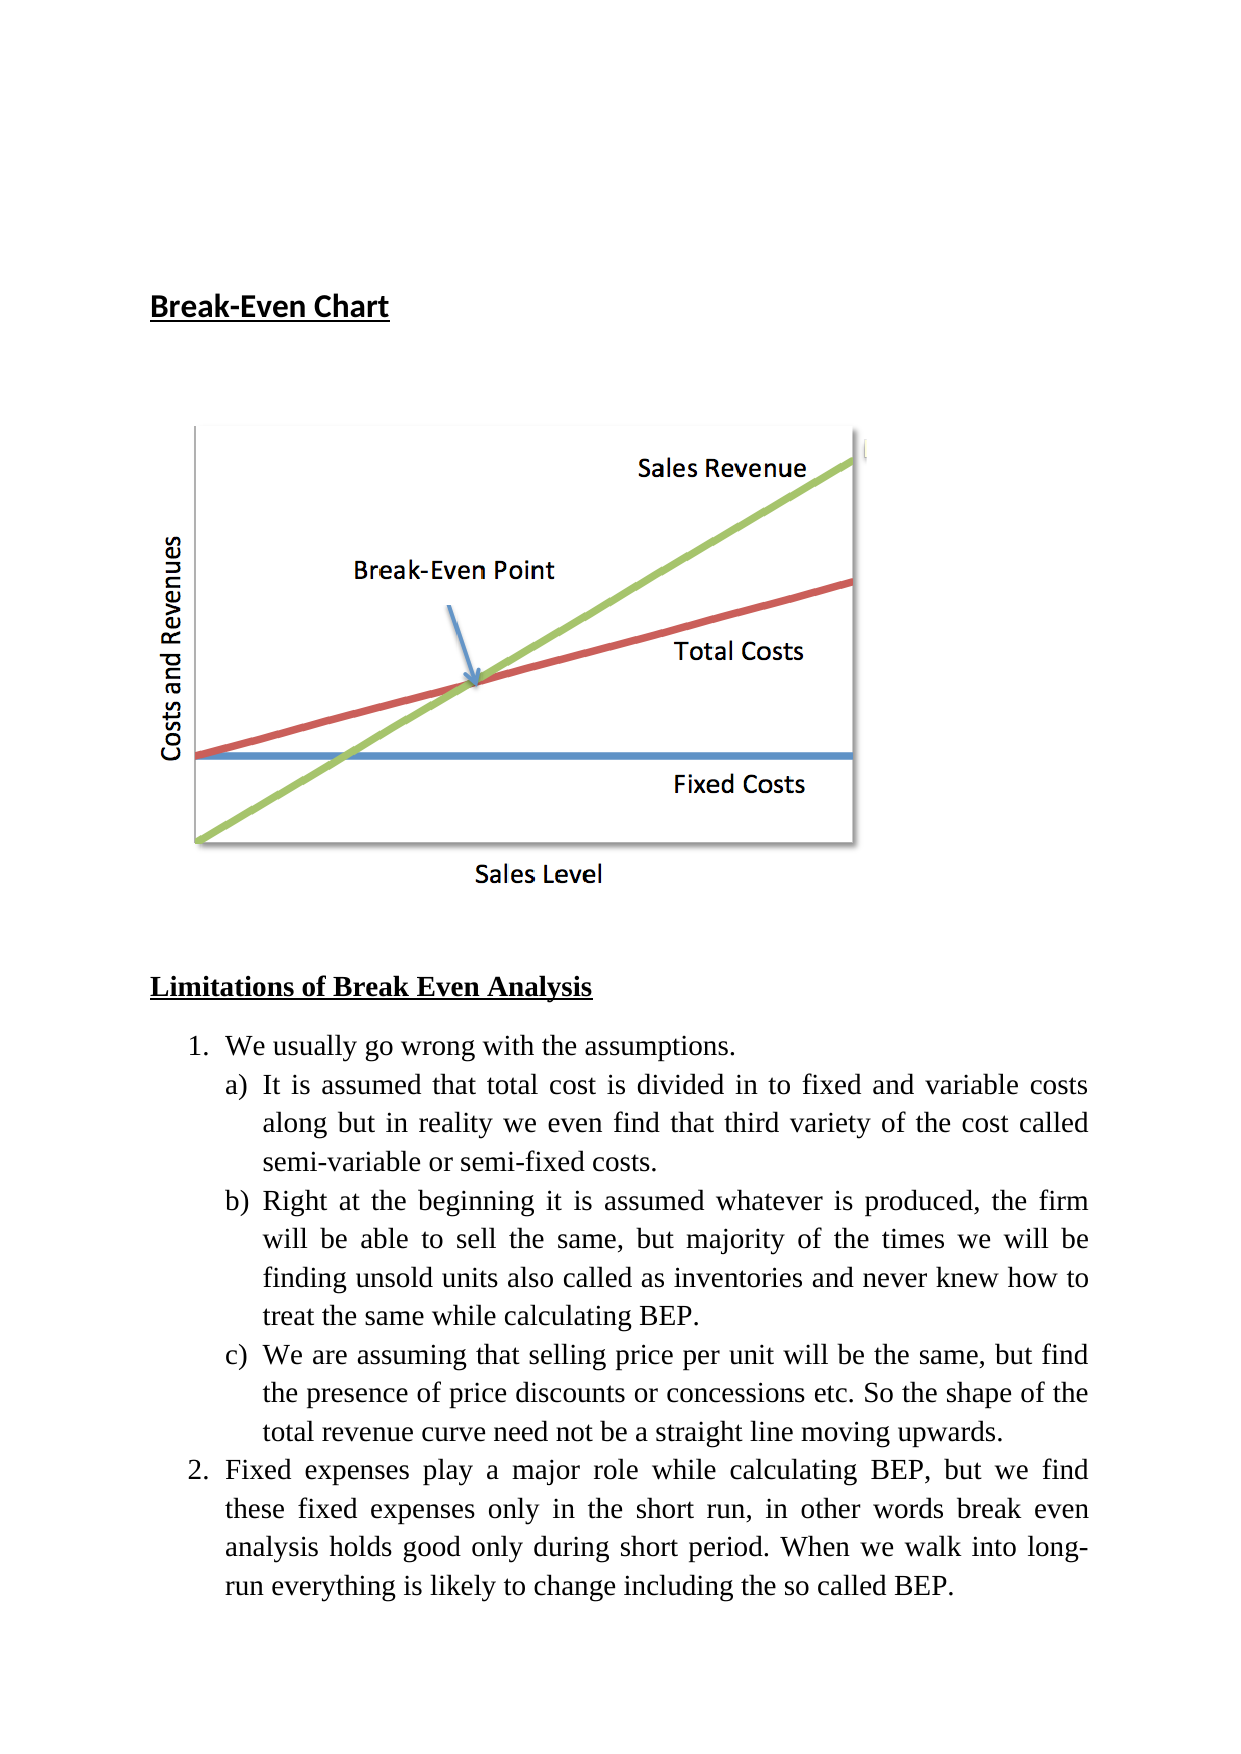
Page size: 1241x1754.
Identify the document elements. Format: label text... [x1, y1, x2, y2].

picture [150, 420, 867, 891]
list Right at the beginning it is assumed whatever is produced, the firm will be able to sell the same, but majority of the times we will be finding unsold units also called as inventories and never knew how to treat the same while calculating BEP. [225, 1183, 1090, 1332]
text Break-Even Chart [150, 285, 1090, 326]
list We usually go wrong with the assumptions. [187, 1028, 1090, 1062]
list Fixed expenses play a major role while calculating BEP, but we find these fixed expenses only in the short run, in other words break even analysis holds good only during short period. When we walk into long-run everything is likely to change including the so called BEP. [187, 1452, 1090, 1602]
text Limitations of Break Even Analysis [150, 969, 1090, 1003]
list It is assumed that total cost is divided in to fixed and variable costs along but in reality we even find that third variety of the cost called semi-variable or semi-fixed costs. [225, 1067, 1090, 1178]
list We are assuming that selling price per unit will be the same, but find the presence of price discounts or concessions etc. So the shape of the total revenue curve need not be a straight line moving upwards. [225, 1337, 1090, 1447]
